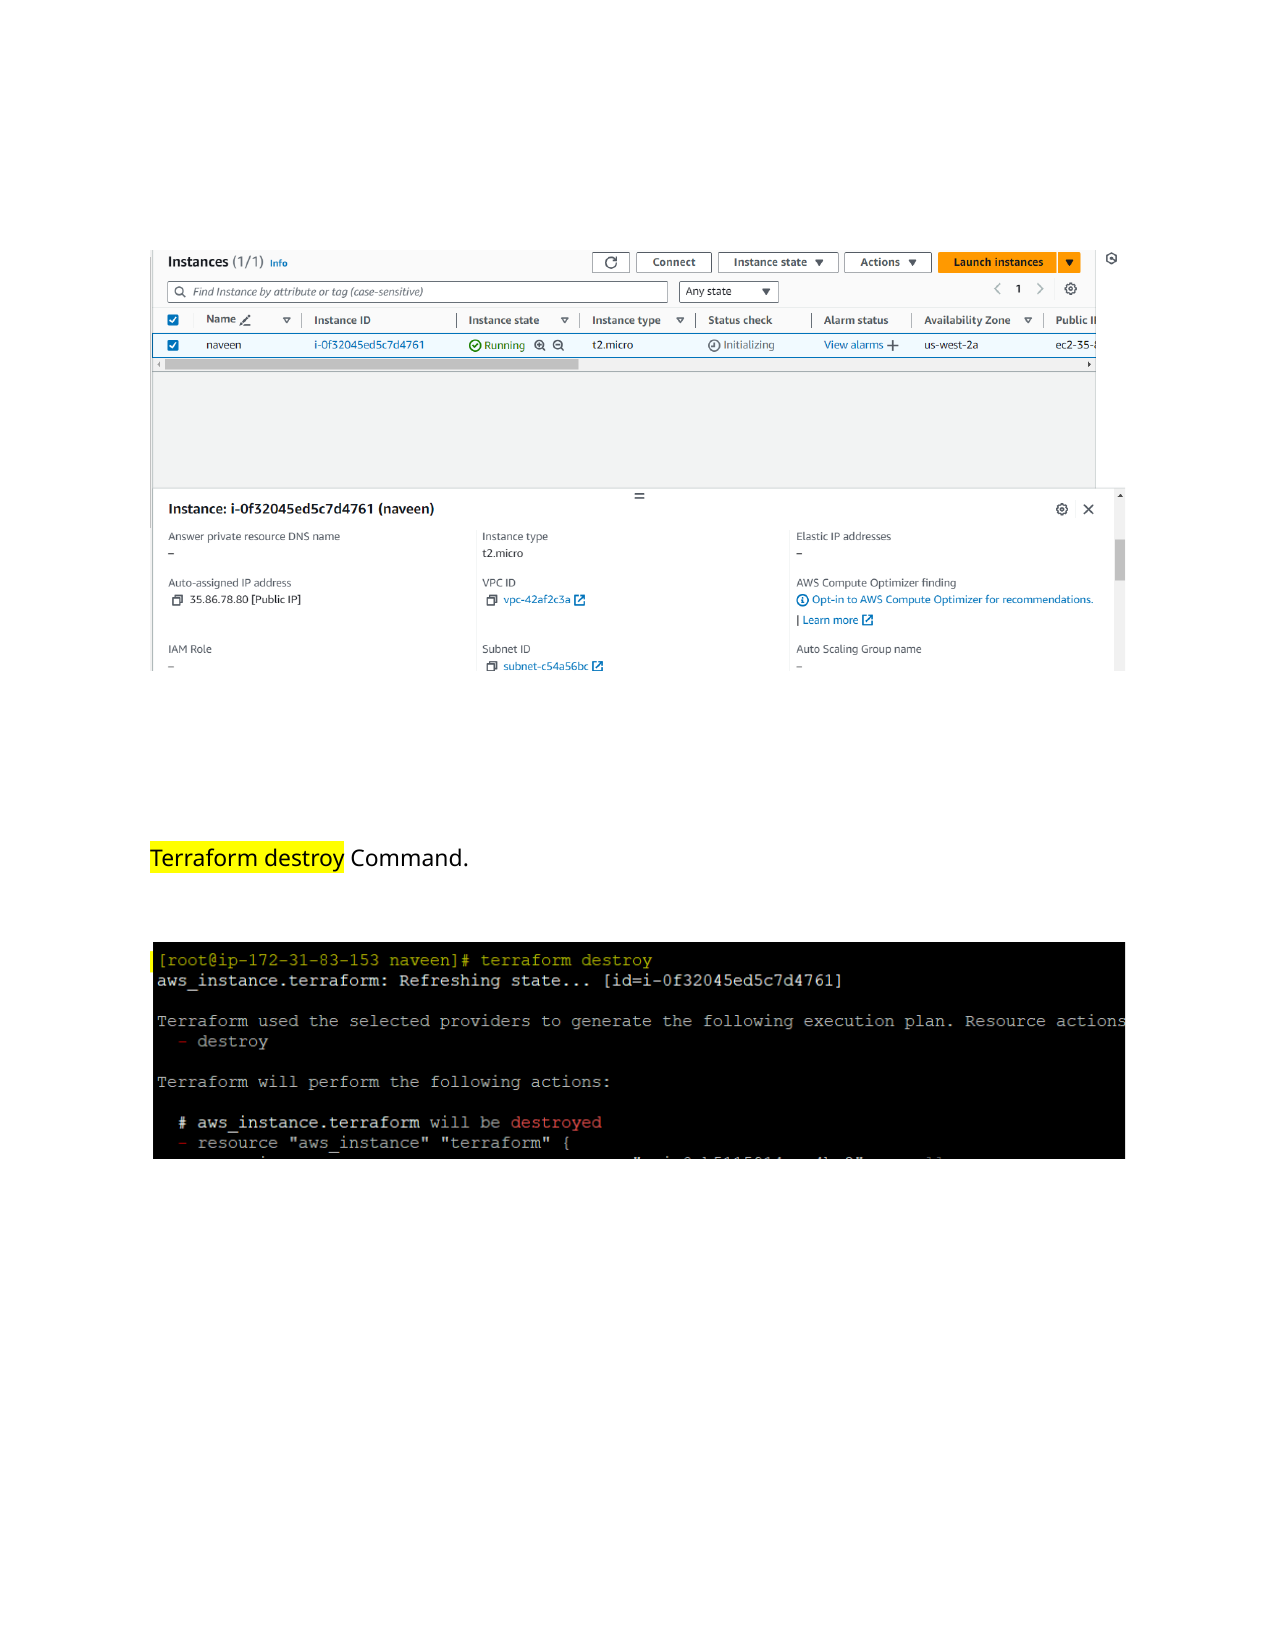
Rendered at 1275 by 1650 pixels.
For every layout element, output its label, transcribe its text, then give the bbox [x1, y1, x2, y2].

text Terraform destroy Command. [344, 841, 1125, 873]
picture [150, 250, 1125, 671]
picture [150, 942, 1125, 1159]
